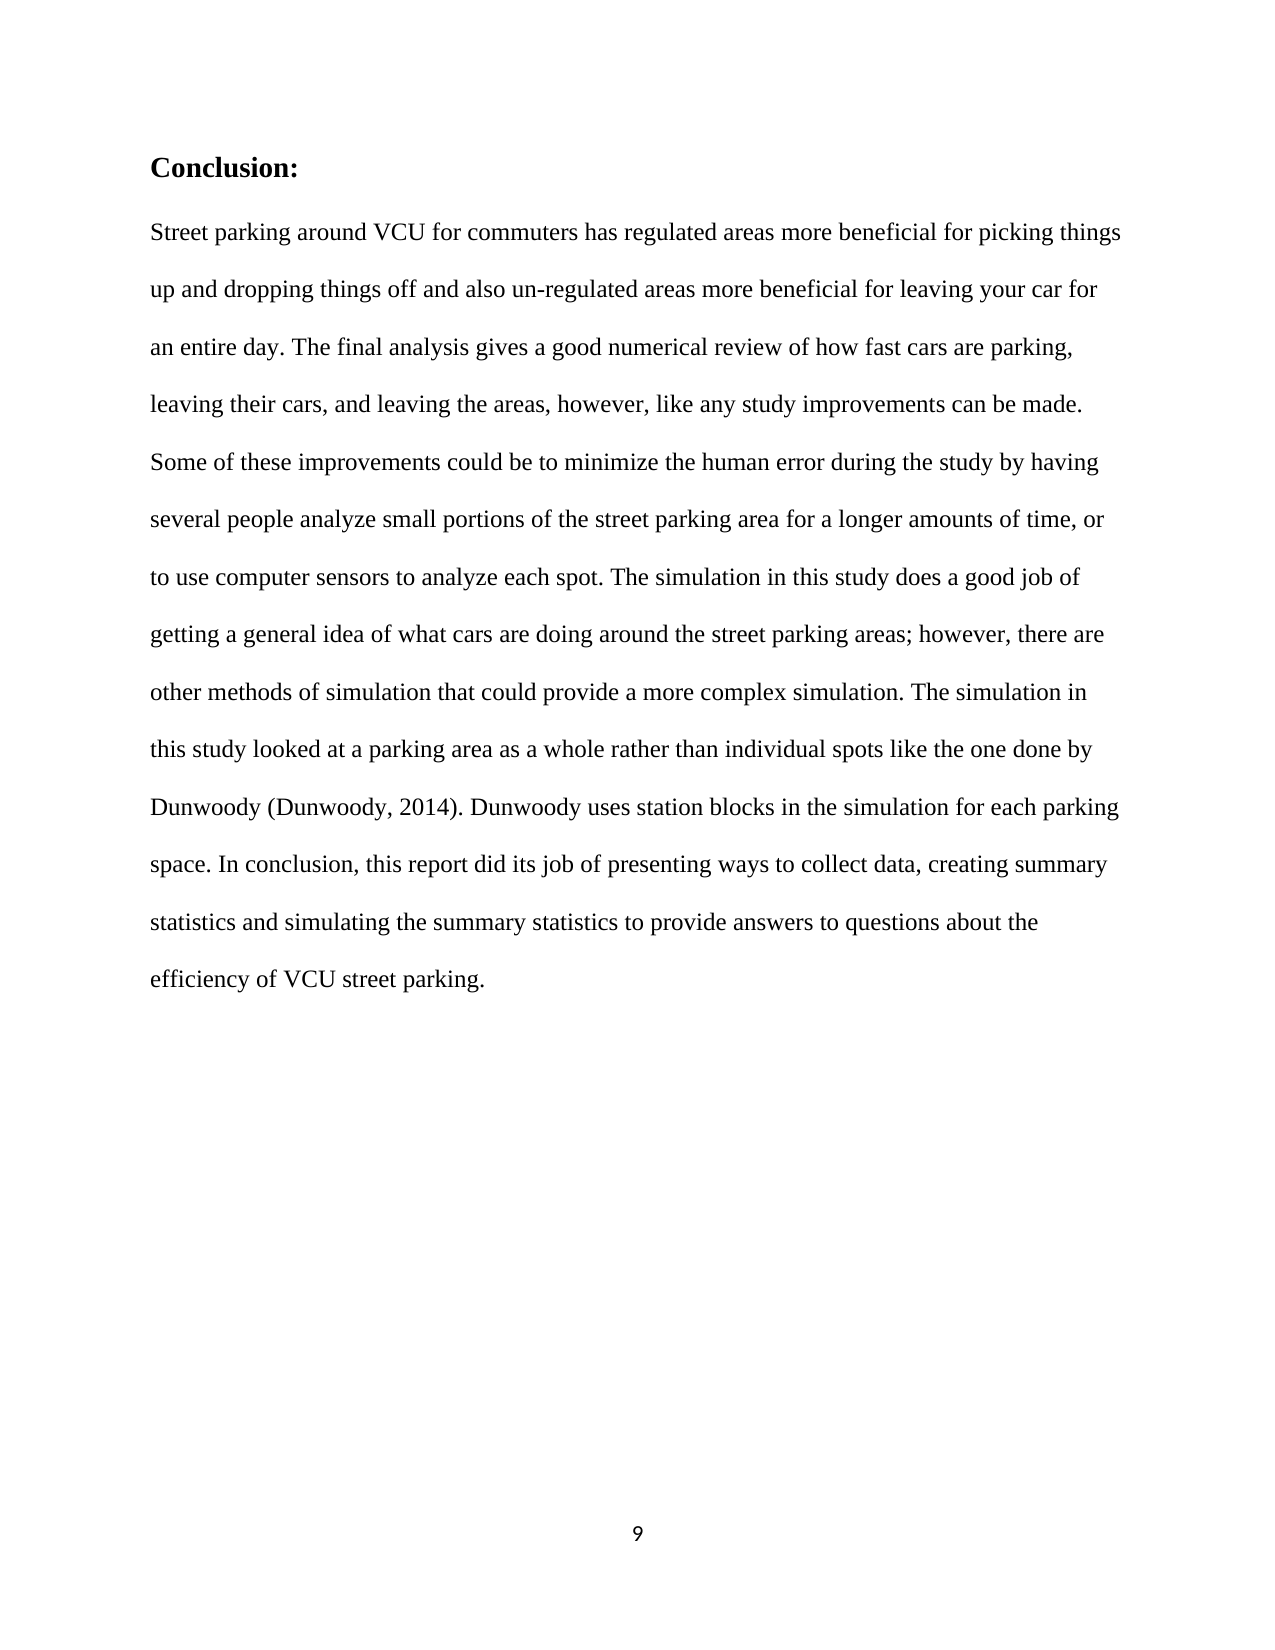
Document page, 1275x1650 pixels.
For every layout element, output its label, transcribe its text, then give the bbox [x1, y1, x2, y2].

text Street parking around VCU for commuters has regulated areas more beneficial for picking things up and dropping things off and also un-regulated areas more beneficial for leaving your car for an entire day. The final analysis gives a good numerical review of how fast cars are parking, leaving their cars, and leaving the areas, however, like any study improvements can be made. Some of these improvements could be to minimize the human error during the study by having several people analyze small portions of the street parking area for a longer amounts of time, or to use computer sensors to analyze each spot. The simulation in this study does a good job of getting a general idea of what cars are doing around the street parking areas; however, there are other methods of simulation that could provide a more complex simulation. The simulation in this study looked at a parking area as a whole rather than individual spots like the one done by Dunwoody (Dunwoody, 2014). Dunwoody uses station blocks in the simulation for each parking space. In conclusion, this report did its job of presenting ways to collect data, creating summary statistics and simulating the summary statistics to provide answers to questions about the efficiency of VCU street parking. [150, 217, 1125, 993]
text Conclusion: [150, 150, 1125, 183]
